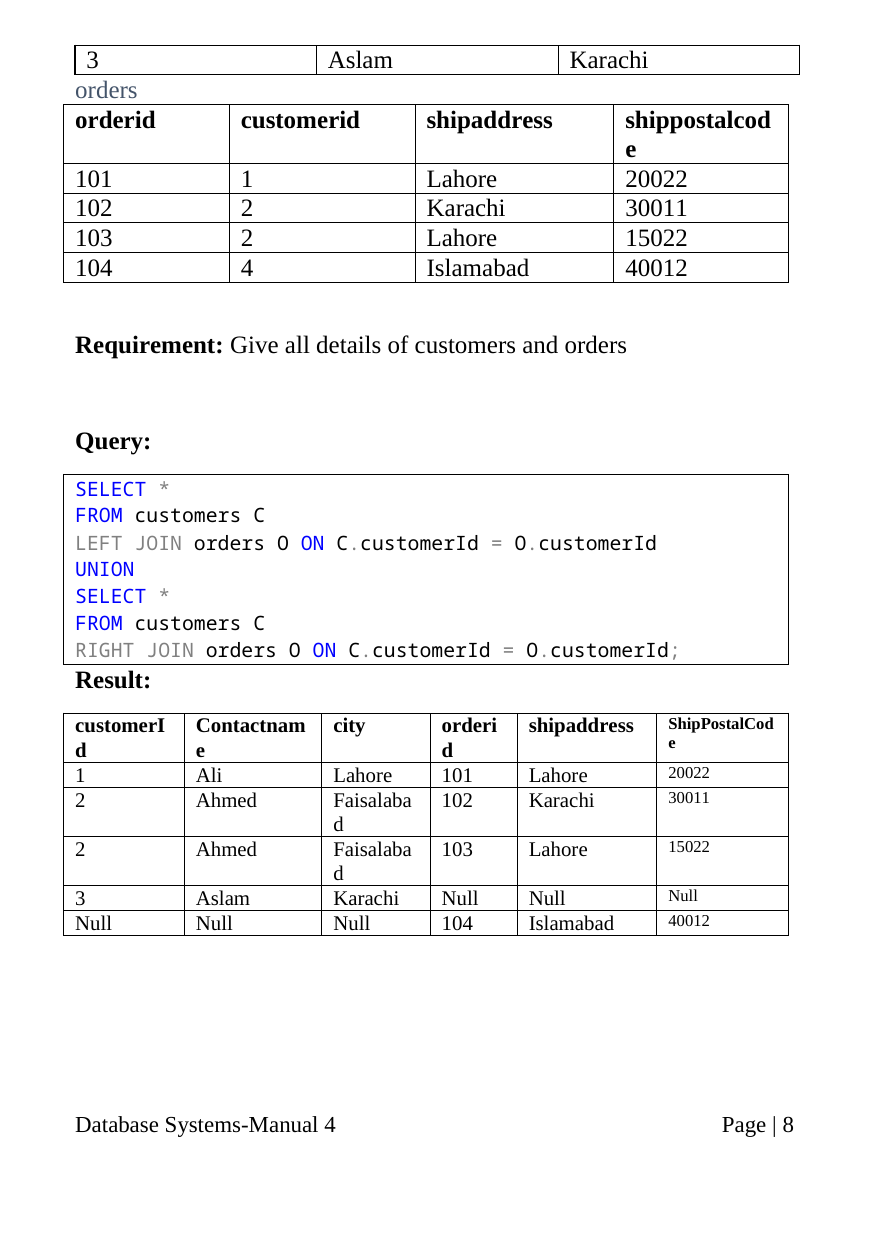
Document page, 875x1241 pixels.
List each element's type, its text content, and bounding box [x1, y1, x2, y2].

table_cell 1 [230, 164, 415, 192]
table_header shipaddress [518, 714, 656, 762]
table_cell Faisalabad [322, 788, 430, 836]
table_cell Ahmed [185, 788, 321, 836]
table_header customerid [230, 105, 415, 163]
text orders [75, 75, 799, 104]
table_header customerId [64, 714, 184, 762]
table_header shipaddress [416, 105, 613, 163]
table_cell 4 [230, 253, 415, 282]
table_cell Null [431, 886, 517, 910]
table_cell 2 [230, 223, 415, 252]
text Query: [75, 426, 799, 455]
table_header city [322, 714, 430, 762]
table_cell 102 [64, 194, 229, 222]
table_cell Karachi [559, 46, 799, 74]
table_cell 101 [64, 164, 229, 192]
table_header ShipPostalCode [657, 714, 788, 762]
table_cell Ali [185, 763, 321, 787]
table_cell 40012 [657, 911, 788, 935]
table_cell Lahore [518, 763, 656, 787]
table_cell Lahore [322, 763, 430, 787]
table_cell Lahore [416, 223, 613, 252]
table_cell Null [185, 911, 321, 935]
table_cell 20022 [614, 164, 788, 192]
text Requirement: Give all details of customers and orders [75, 331, 799, 359]
table_cell Karachi [518, 788, 656, 836]
table_cell Null [64, 911, 184, 935]
table_cell 103 [64, 223, 229, 252]
table_cell Aslam [317, 46, 558, 74]
table_cell 102 [431, 788, 517, 836]
table_cell 20022 [657, 763, 788, 787]
table_cell Islamabad [416, 253, 613, 282]
table_cell 30011 [657, 788, 788, 836]
table_cell 101 [431, 763, 517, 787]
table_cell 30011 [614, 194, 788, 222]
table_cell Islamabad [518, 911, 656, 935]
table_cell Karachi [416, 194, 613, 222]
table_header orderid [64, 105, 229, 163]
table_header shippostalcode [614, 105, 788, 163]
table_cell Null [518, 886, 656, 910]
table_cell Lahore [416, 164, 613, 192]
table_cell 2 [230, 194, 415, 222]
table_cell 40012 [614, 253, 788, 282]
table_cell 103 [431, 837, 517, 885]
table_cell 2 [64, 788, 184, 836]
table_cell 15022 [657, 837, 788, 885]
table_header SELECT * FROM customers C LEFT JOIN orders O ON C.customerId = O.customerId UNION SELECT * FROM customers C RIGHT JOIN orders O ON C.customerId = O.customerId; [64, 475, 788, 664]
table_cell Null [322, 911, 430, 935]
table_cell Lahore [518, 837, 656, 885]
table_cell 3 [76, 46, 316, 74]
table_cell 1 [64, 763, 184, 787]
table_header Contactname [185, 714, 321, 762]
table_cell 2 [64, 837, 184, 885]
table_cell Null [657, 886, 788, 910]
table_cell 15022 [614, 223, 788, 252]
table_header orderid [431, 714, 517, 762]
table_cell 3 [64, 886, 184, 910]
table_cell Faisalabad [322, 837, 430, 885]
table_cell Karachi [322, 886, 430, 910]
table_cell Ahmed [185, 837, 321, 885]
text Result: [75, 665, 799, 693]
table_cell 104 [431, 911, 517, 935]
table_cell 104 [64, 253, 229, 282]
table_cell Aslam [185, 886, 321, 910]
